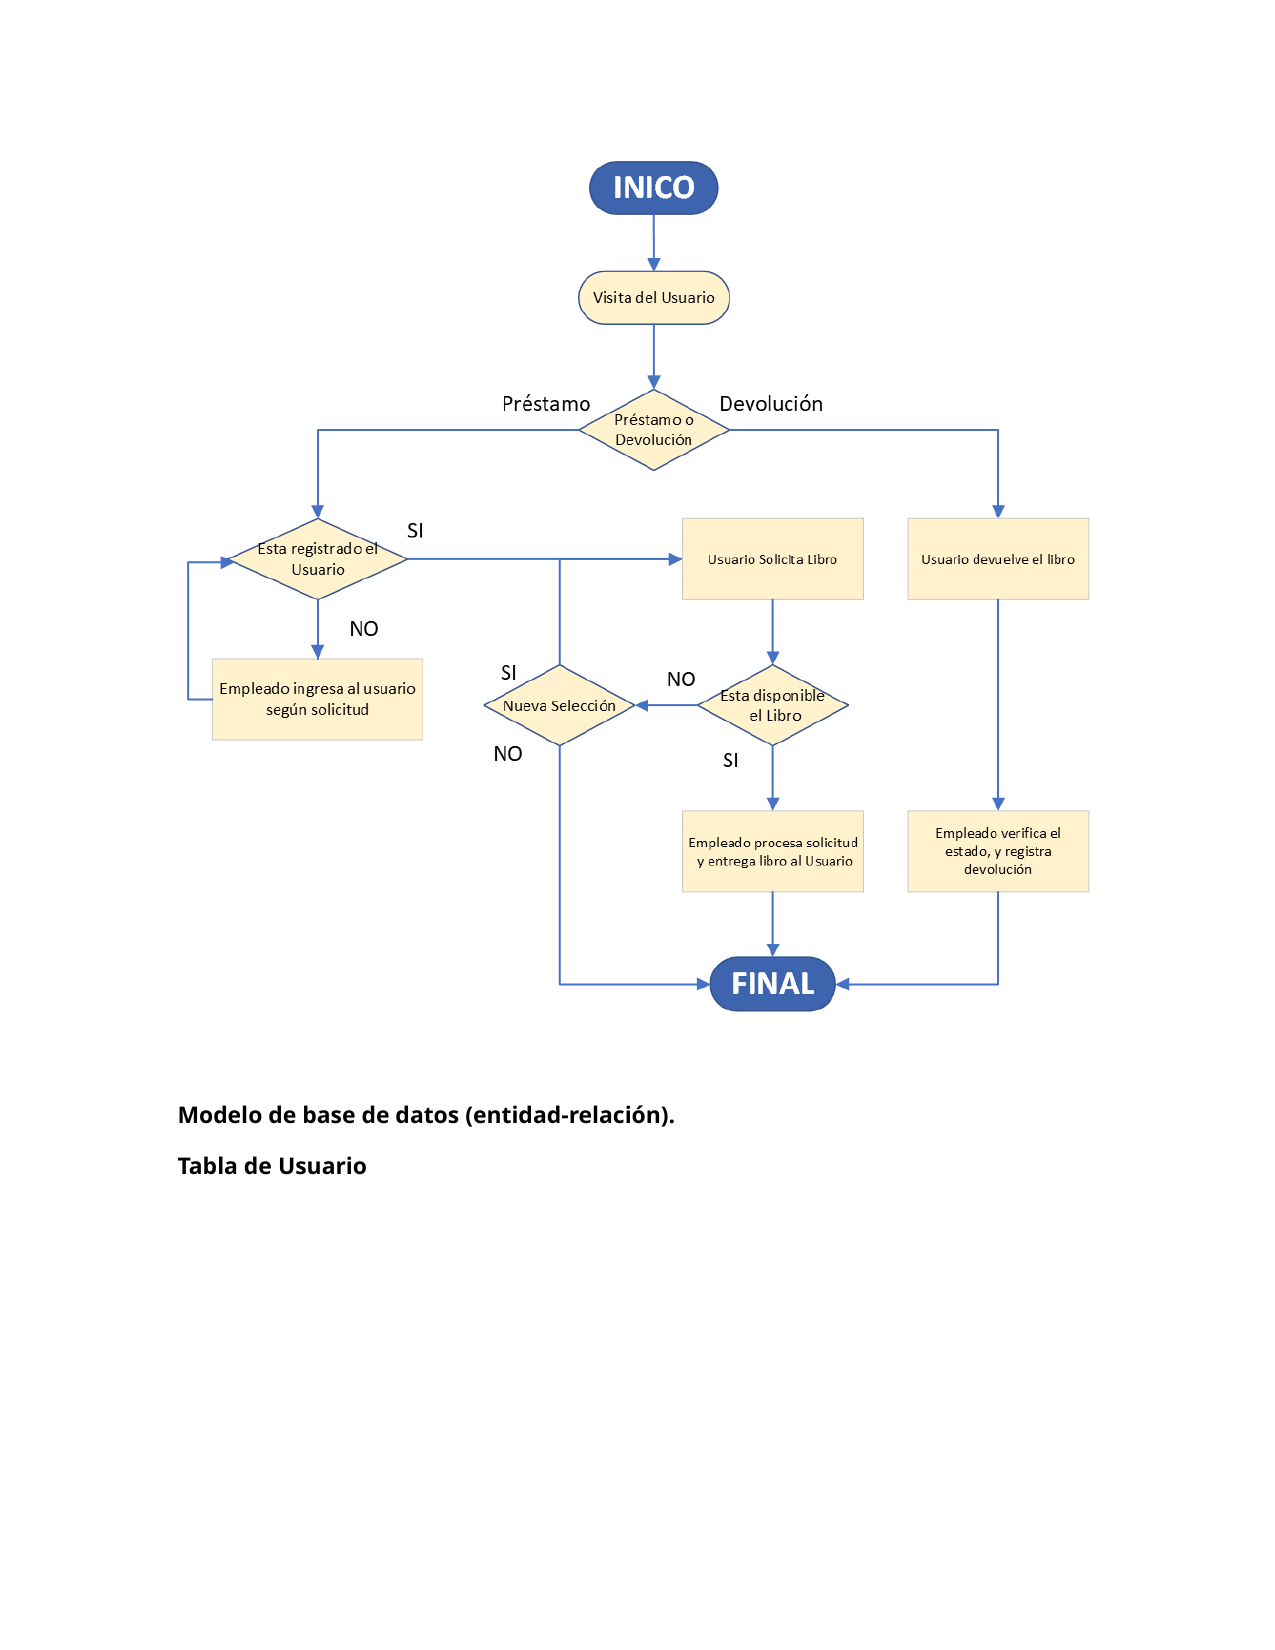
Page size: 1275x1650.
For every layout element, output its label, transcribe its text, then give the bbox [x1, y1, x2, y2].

text Tabla de Usuario [177, 1149, 1098, 1181]
picture [177, 147, 1098, 1030]
text Modelo de base de datos (entidad-relación). [177, 1099, 1098, 1130]
